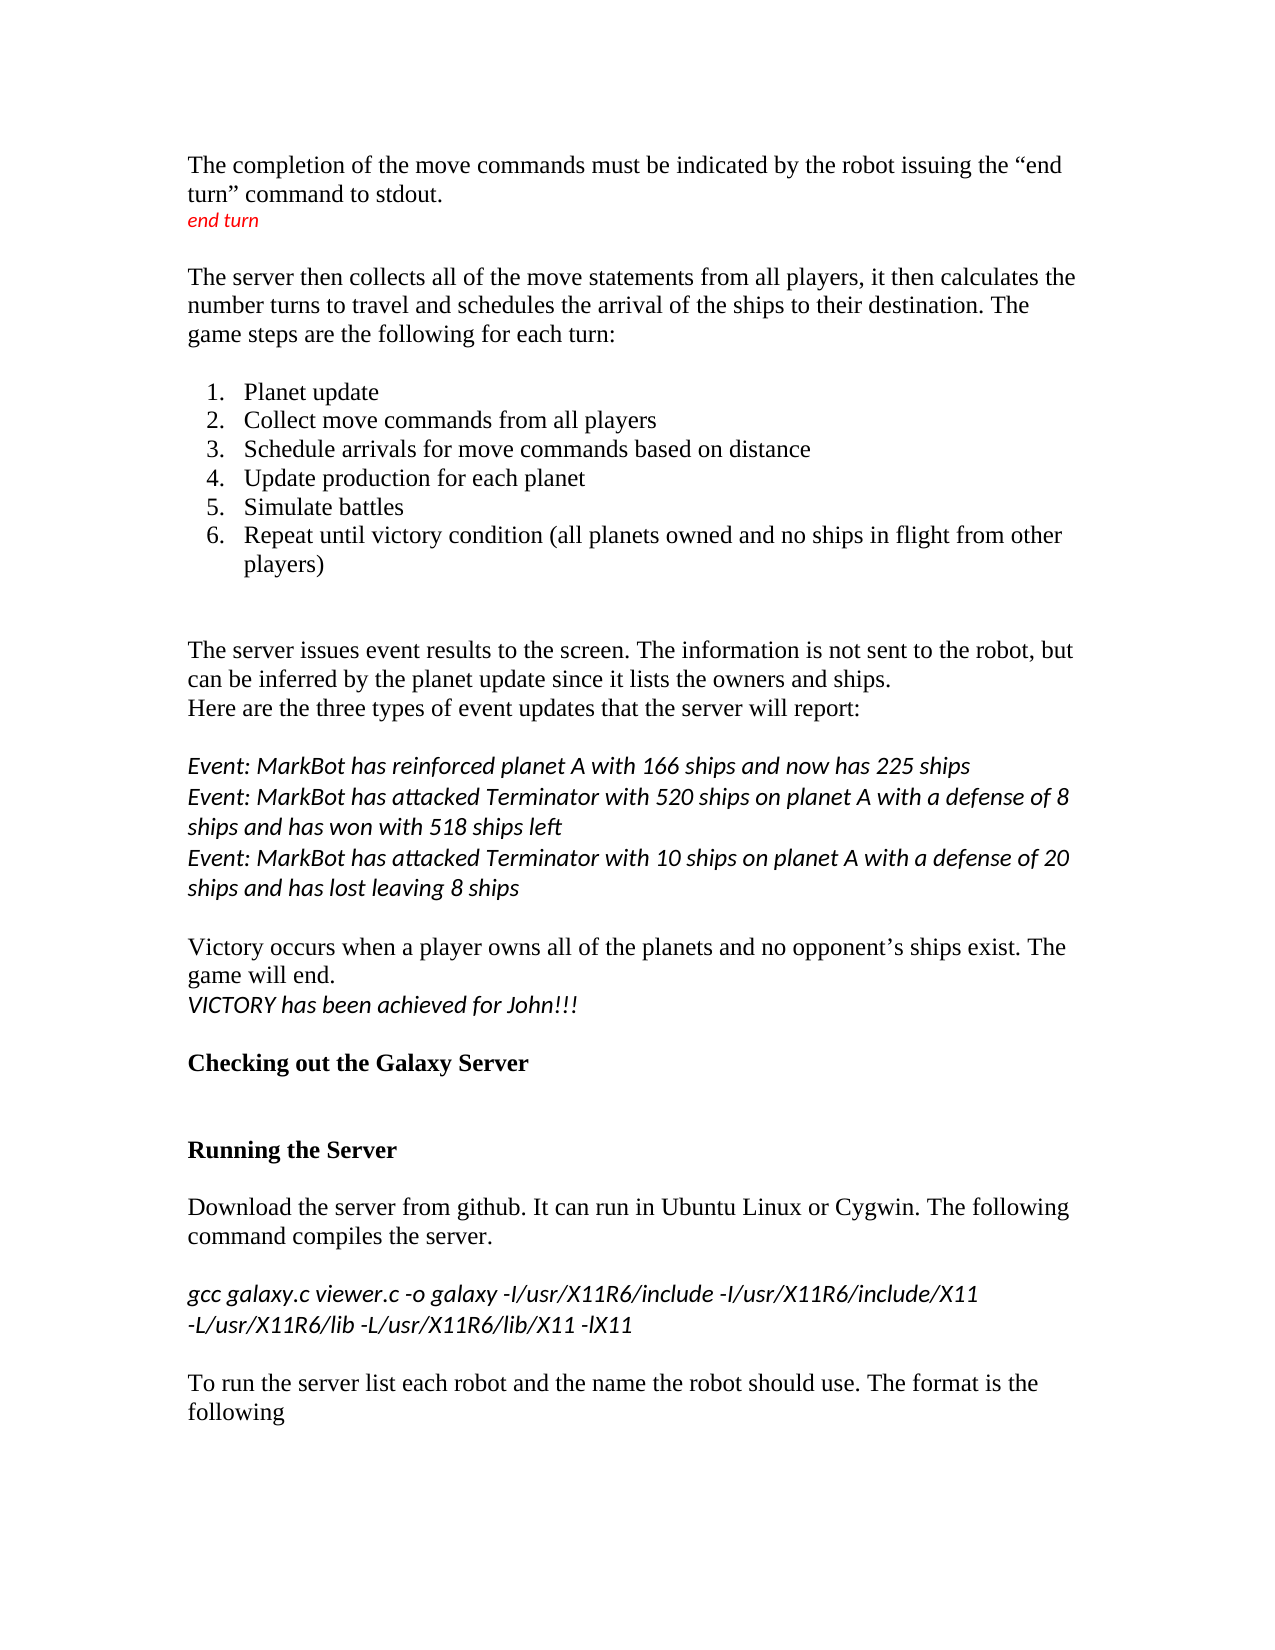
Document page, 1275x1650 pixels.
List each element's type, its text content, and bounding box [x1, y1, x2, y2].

text The completion of the move commands must be indicated by the robot issuing the “end turn” command to stdout. [187, 150, 1087, 207]
text The server then collects all of the move statements from all players, it then calculates the number turns to travel and schedules the arrival of the ships to their destination. The game steps are the following for each turn: [187, 262, 1087, 348]
list Planet update [206, 377, 1087, 405]
list Schedule arrivals for move commands based on distance [206, 434, 1087, 463]
text Download the server from github. It can run in Ubuntu Linux or Cygwin. The following command compiles the server. [187, 1192, 1087, 1250]
text VICTORY has been achieved for John!!! [187, 989, 1087, 1020]
text end turn [187, 207, 1087, 233]
list Update production for each planet [206, 463, 1087, 492]
text The server issues event results to the screen. The information is not sent to the robot, but can be inferred by the planet update since it lists the owners and ships. [187, 635, 1087, 693]
text Victory occurs when a player owns all of the planets and no opponent’s ships exist. The game will end. [187, 932, 1087, 989]
text Event: MarkBot has attacked Terminator with 520 ships on planet A with a defense of 8 ships and has won with 518 ships left [187, 781, 1087, 842]
list Repeat until victory condition (all planets owned and no ships in flight from other players) [206, 520, 1087, 578]
text Running the Server [187, 1135, 1087, 1163]
list Simulate battles [206, 492, 1087, 520]
text Event: MarkBot has reinforced planet A with 166 ships and now has 225 ships [187, 750, 1087, 781]
text To run the server list each robot and the name the robot should use. The format is the following [187, 1368, 1087, 1426]
list Collect move commands from all players [206, 405, 1087, 434]
text gcc galaxy.c viewer.c -o galaxy -I/usr/X11R6/include -I/usr/X11R6/include/X11 -L/usr/X11R6/lib -L/usr/X11R6/lib/X11 -lX11 [187, 1278, 1087, 1339]
text Event: MarkBot has attacked Terminator with 10 ships on planet A with a defense of 20 ships and has lost leaving 8 ships [187, 842, 1087, 903]
text Checking out the Galaxy Server [187, 1048, 1087, 1077]
text Here are the three types of event updates that the server will report: [187, 693, 1087, 722]
